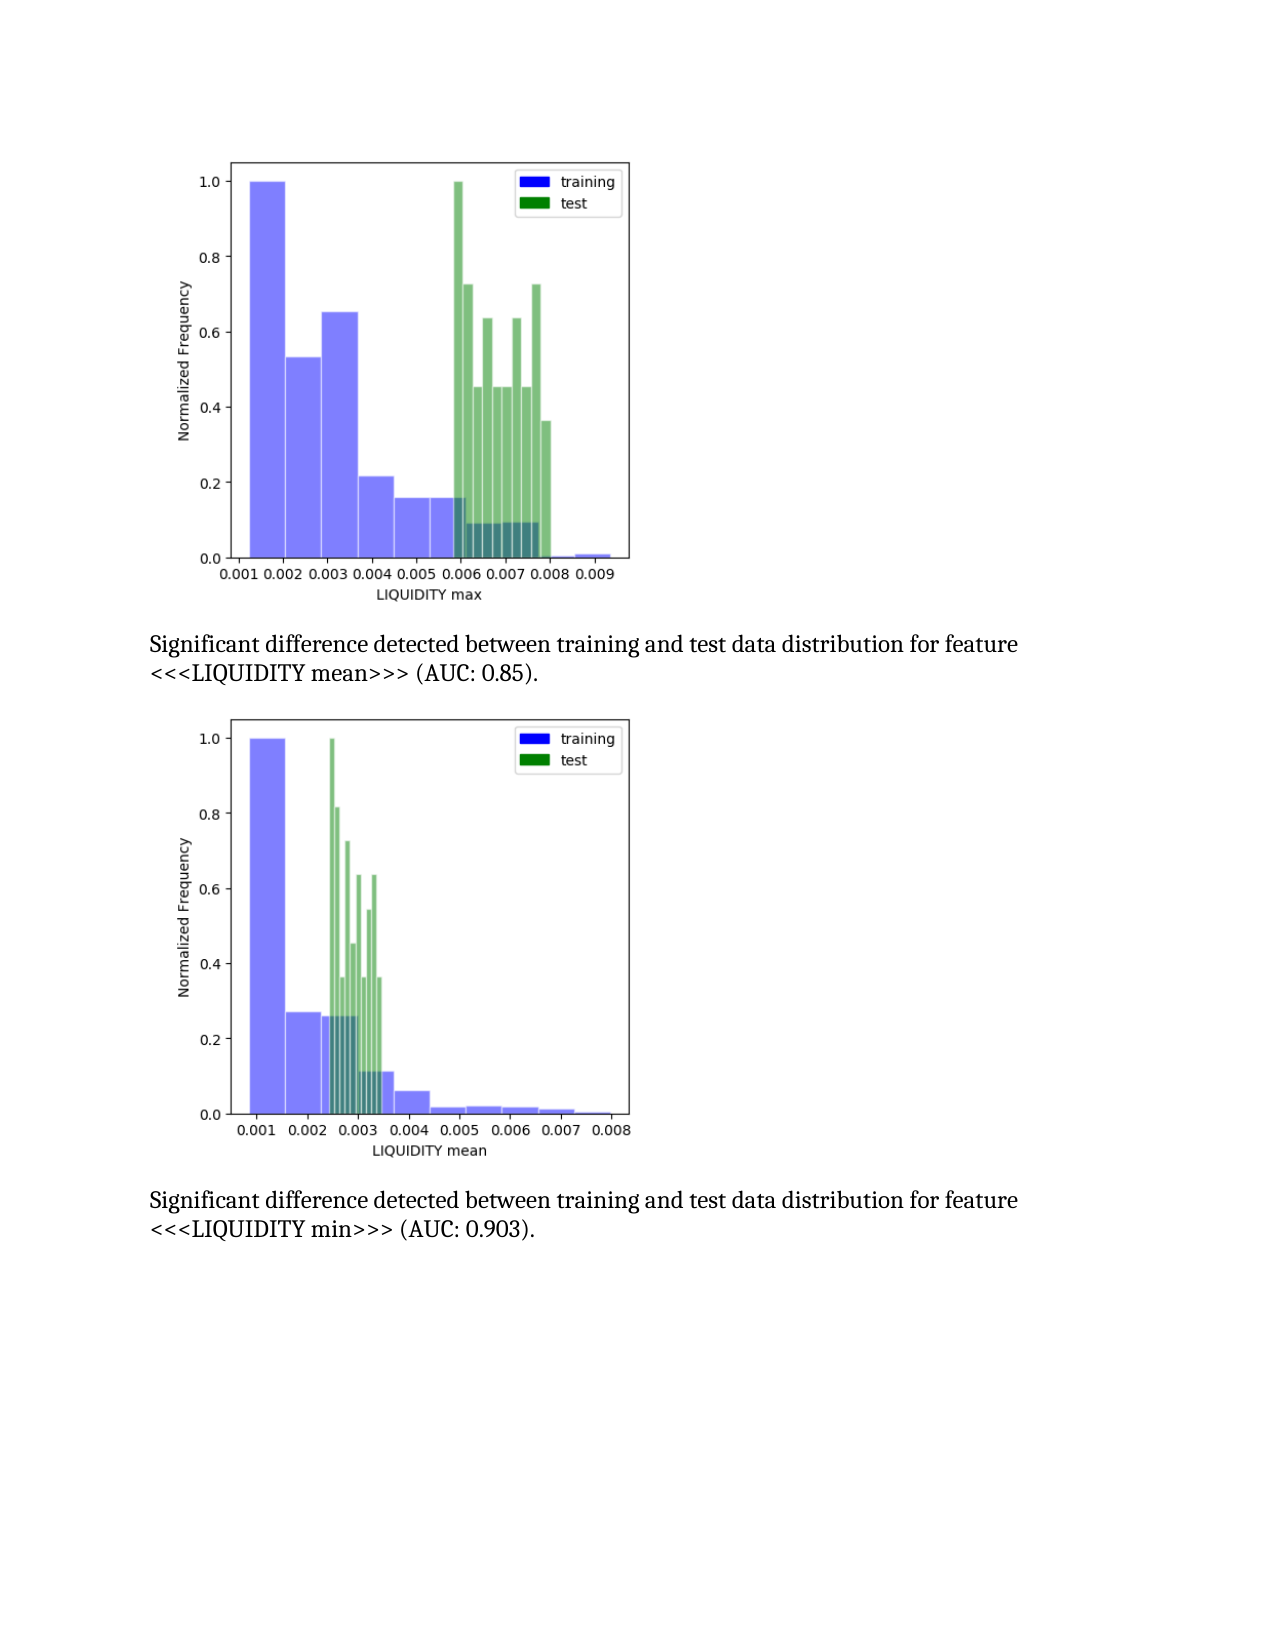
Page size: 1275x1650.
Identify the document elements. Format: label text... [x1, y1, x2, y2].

picture [168, 706, 642, 1168]
list Significant difference detected between training and test data distribution for feature <<<LIQUIDITY min>>> (AUC: 0.903). [150, 1186, 1125, 1244]
picture [168, 150, 642, 612]
list Significant difference detected between training and test data distribution for feature <<<LIQUIDITY mean>>> (AUC: 0.85). [150, 630, 1125, 687]
